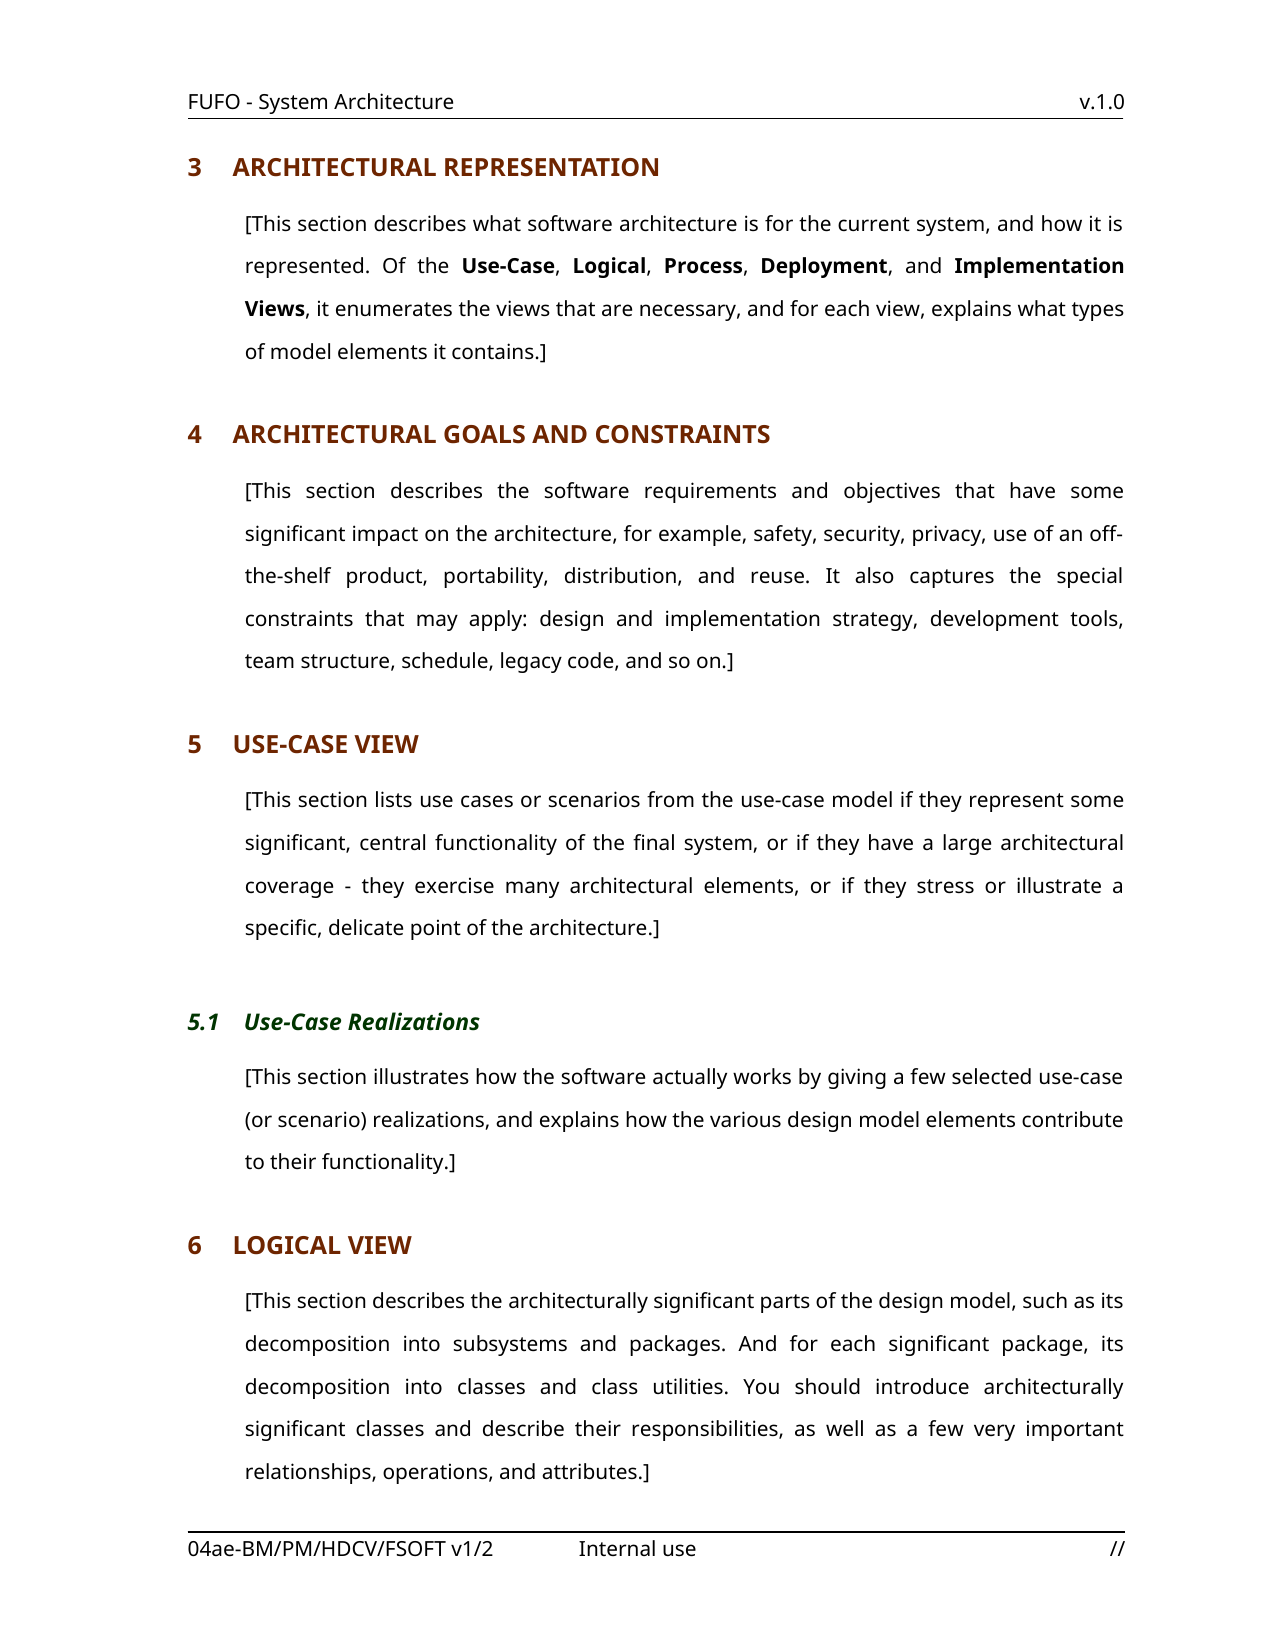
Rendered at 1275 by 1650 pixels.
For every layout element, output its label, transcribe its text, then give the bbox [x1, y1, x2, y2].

text [This section describes what software architecture is for the current system, and how it is represented. Of the Use-Case, Logical, Process, Deployment, and Implementation Views, it enumerates the views that are necessary, and for each view, explains what types of model elements it contains.] [244, 209, 1125, 365]
subtitle Use-Case Realizations [187, 1006, 1125, 1037]
text [This section describes the architecturally significant parts of the design model, such as its decomposition into subsystems and packages. And for each significant package, its decomposition into classes and class utilities. You should introduce architecturally significant classes and describe their responsibilities, as well as a few very important relationships, operations, and attributes.] [244, 1287, 1125, 1486]
subtitle Logical View [187, 1228, 1125, 1262]
text [This section describes the software requirements and objectives that have some significant impact on the architecture, for example, safety, security, privacy, use of an off-the-shelf product, portability, distribution, and reuse. It also captures the special constraints that may apply: design and implementation strategy, development tools, team structure, schedule, legacy code, and so on.] [244, 476, 1125, 675]
text [This section illustrates how the software actually works by giving a few selected use-case (or scenario) realizations, and explains how the various design model elements contribute to their functionality.] [244, 1062, 1125, 1176]
text [This section lists use cases or scenarios from the use-case model if they represent some significant, central functionality of the final system, or if they have a large architectural coverage - they exercise many architectural elements, or if they stress or illustrate a specific, delicate point of the architecture.] [244, 786, 1125, 942]
subtitle Architectural Representation [187, 150, 1125, 184]
subtitle Use-Case View [187, 727, 1125, 761]
subtitle Architectural Goals Constraints [187, 417, 1125, 451]
